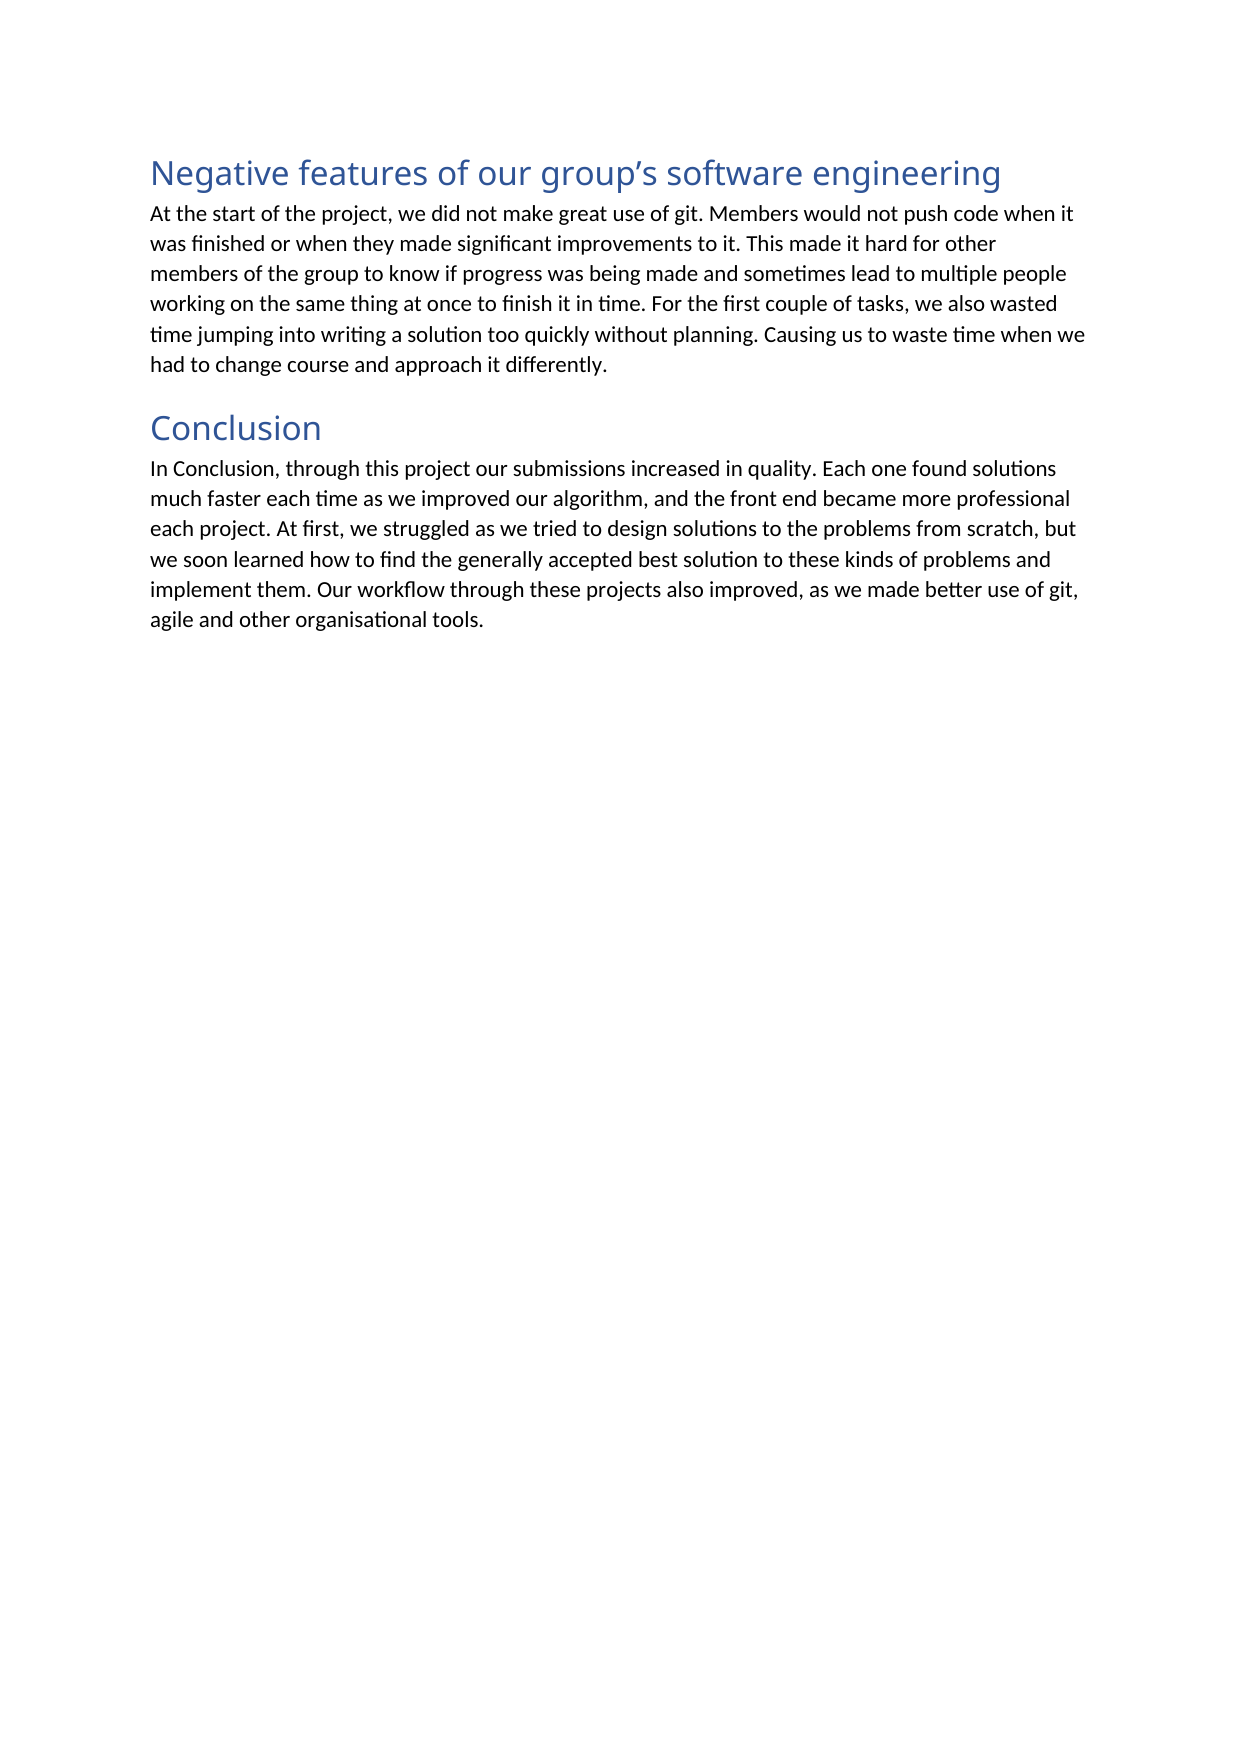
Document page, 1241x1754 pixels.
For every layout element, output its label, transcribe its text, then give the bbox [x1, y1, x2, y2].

subtitle Negative features of our group’s software engineering [150, 150, 1090, 195]
text At the start of the project, we did not make great use of git. Members would not push code when it was finished or when they made significant improvements to it. This made it hard for other members of the group to know if progress was being made and sometimes lead to multiple people working on the same thing at once to finish it in time. For the first couple of tasks, we also wasted time jumping into writing a solution too quickly without planning. Causing us to waste time when we had to change course and approach it differently. [150, 199, 1090, 378]
text In Conclusion, through this project our submissions increased in quality. Each one found solutions much faster each time as we improved our algorithm, and the front end became more professional each project. At first, we struggled as we tried to design solutions to the problems from scratch, but we soon learned how to find the generally accepted best solution to these kinds of problems and implement them. Our workflow through these projects also improved, as we made better use of git, agile and other organisational tools. [150, 454, 1090, 633]
subtitle Conclusion [150, 405, 1090, 451]
